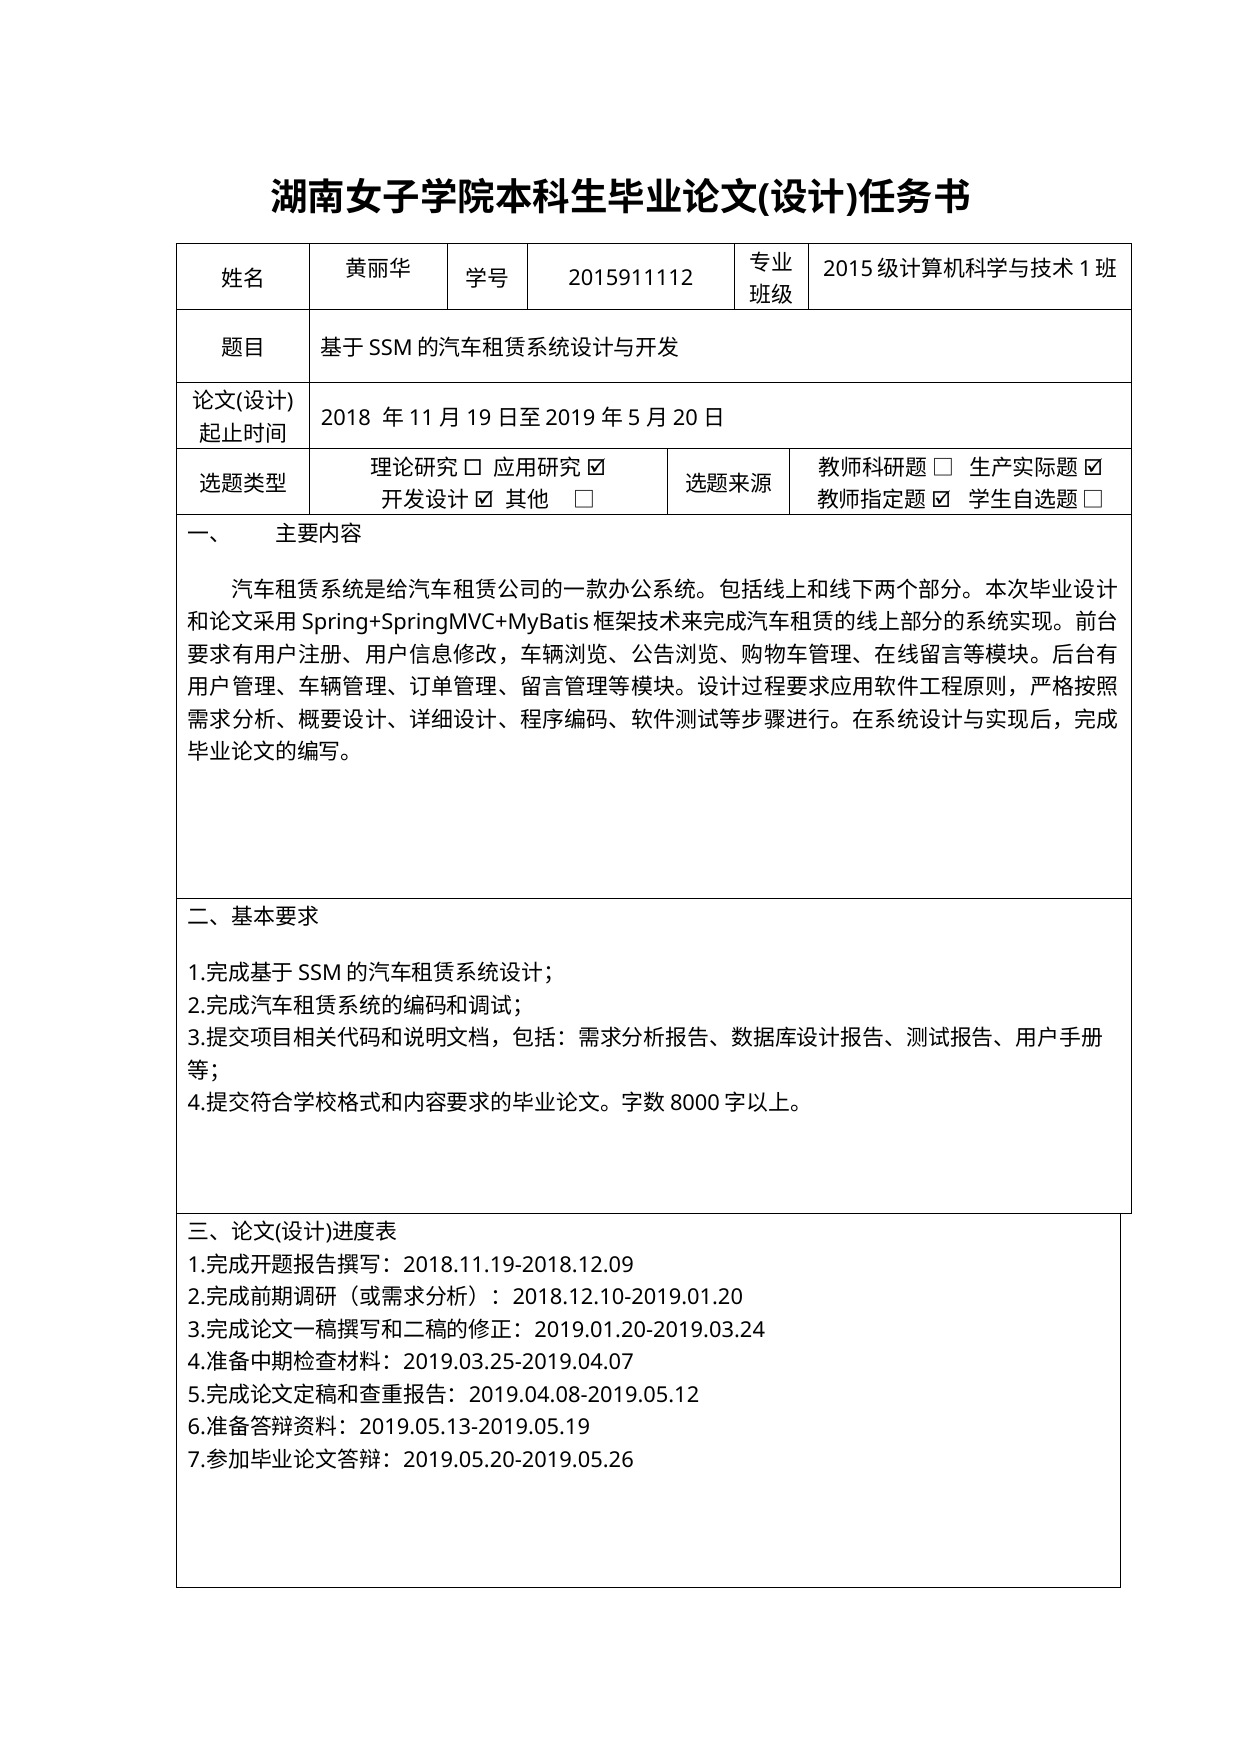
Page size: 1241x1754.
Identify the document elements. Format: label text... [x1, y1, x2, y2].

table_cell 论文(设计) 起止时间 [177, 383, 309, 448]
table_header 黄丽华 [310, 244, 447, 309]
text 湖南女子学院本科生毕业论文(设计)任务书 [187, 162, 1053, 227]
table_header 2015911112 [528, 244, 734, 309]
table_header 2015级计算机科学与技术1班 [809, 244, 1131, 309]
table_cell 三、论文(设计)进度表 1.完成开题报告撰写：2018.11.19-2018.12.09 2.完成前期调研（或需求分析）：2018.12.10-2019.01.20 3.完成论文一稿撰写和二稿的修正：2019.01.20-2019.03.24 4.准备中期检查材料：2019.03.25-2019.04.07 5.完成论文定稿和查重报告：2019.04.08-2019.05.12 6.准备答辩资料：2019.05.13-2019.05.19 7.参加毕业论文答辩：2019.05.20-2019.05.26 [177, 1214, 1120, 1587]
table_cell 选题类型 [177, 449, 309, 514]
table_cell 理论研究 应用研究 开发设计 其他 □ [310, 449, 667, 514]
table_cell 2018 年 11 月 19 日至2019 年 5 月 20 日 [310, 383, 1131, 448]
table_header 学号 [448, 244, 527, 309]
table_cell 基于SSM的汽车租赁系统设计与开发 [310, 310, 1131, 382]
table_header 姓名 [177, 244, 309, 309]
table_cell 主要内容 汽车租赁系统是给汽车租赁公司的一款办公系统。包括线上和线下两个部分。本次毕业设计和论文采用Spring+SpringMVC+MyBatis框架技术来完成汽车租赁的线上部分的系统实现。前台要求有用户注册、用户信息修改，车辆浏览、公告浏览、购物车管理、在线留言等模块。后台有用户管理、车辆管理、订单管理、留言管理等模块。设计过程要求应用软件工程原则，严格按照需求分析、概要设计、详细设计、程序编码、软件测试等步骤进行。在系统设计与实现后，完成毕业论文的编写。 [177, 515, 1131, 898]
table_cell 教师科研题 □ 生产实际题 教师指定题 学生自选题 □ [790, 449, 1131, 514]
table_cell 选题来源 [668, 449, 789, 514]
table_header 专业班级 [735, 244, 808, 309]
table_cell 二、基本要求 1.完成基于SSM的汽车租赁系统设计； 2.完成汽车租赁系统的编码和调试； 3.提交项目相关代码和说明文档，包括：需求分析报告、数据库设计报告、测试报告、用户手册等； 4.提交符合学校格式和内容要求的毕业论文。字数8000字以上。 [177, 899, 1131, 1213]
table_cell 题目 [177, 310, 309, 382]
